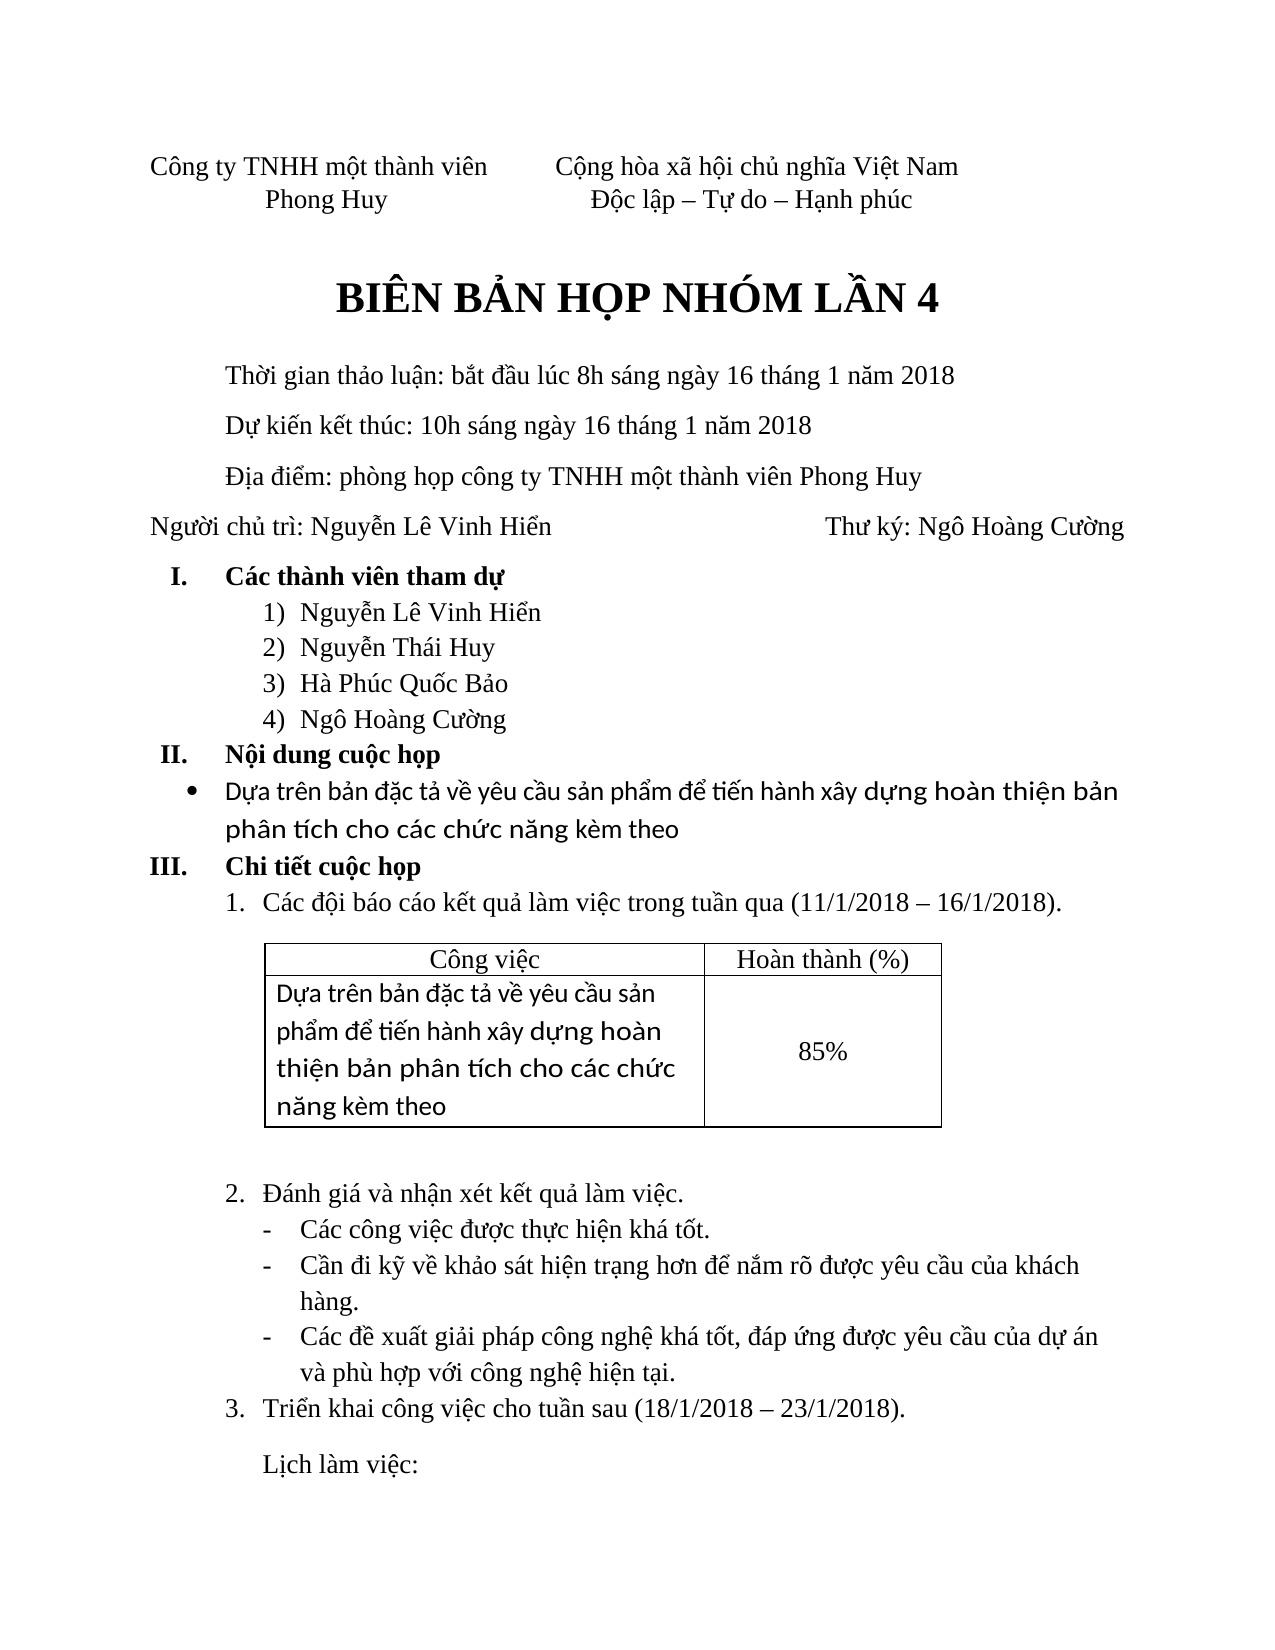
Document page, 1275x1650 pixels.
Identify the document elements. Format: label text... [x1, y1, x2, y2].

list Các đội báo cáo kết quả làm việc trong tuần qua (11/1/2018 – 16/1/2018). [225, 886, 1125, 917]
list Triển khai công việc cho tuần sau (18/1/2018 – 23/1/2018). [225, 1392, 1125, 1423]
text Lịch làm việc: [187, 1448, 1125, 1480]
list Nguyễn Lê Vinh Hiển [262, 596, 1125, 627]
list Chi tiết cuộc họp [187, 850, 1125, 881]
text Người chủ trì: Nguyễn Lê Vinh Hiển Thư ký: Ngô Hoàng Cường [150, 510, 1125, 541]
list Các đề xuất giải pháp công nghệ khá tốt, đáp ứng được yêu cầu của dự án và phù hợp với công nghệ hiện tại. [262, 1321, 1125, 1387]
table_header Hoàn thành (%) [705, 944, 941, 975]
list Cần đi kỹ về khảo sát hiện trạng hơn để nắm rõ được yêu cầu của khách hàng. [262, 1249, 1125, 1316]
list Ngô Hoàng Cường [262, 703, 1125, 734]
text Dự kiến kết thúc: 10h sáng ngày 16 tháng 1 năm 2018 [150, 409, 1125, 441]
table_header Công việc [266, 944, 704, 975]
list Nội dung cuộc họp [187, 739, 1125, 770]
list Các thành viên tham dự [187, 560, 1125, 591]
text Phong Huy Độc lập – Tự do – Hạnh phúc [150, 183, 1125, 215]
text Thời gian thảo luận: bắt đầu lúc 8h sáng ngày 16 tháng 1 năm 2018 [150, 359, 1125, 390]
list Các công việc được thực hiện khá tốt. [262, 1213, 1125, 1244]
list Dựa trên bản đặc tả về yêu cầu sản phẩm để tiến hành xây dựng hoàn thiện bản phân tích cho các chức năng kèm theo [187, 774, 1125, 845]
table_cell 85% [705, 976, 941, 1126]
list Hà Phúc Quốc Bảo [262, 667, 1125, 698]
list Nguyễn Thái Huy [262, 631, 1125, 663]
text Địa điểm: phòng họp công ty TNHH một thành viên Phong Huy [150, 459, 1125, 491]
text Công ty TNHH một thành viên Cộng hòa xã hội chủ nghĩa Việt Nam [150, 150, 1125, 181]
table_cell Dựa trên bản đặc tả về yêu cầu sản phẩm để tiến hành xây dựng hoàn thiện bản phân tích cho các chức năng kèm theo [266, 976, 704, 1126]
list Đánh giá và nhận xét kết quả làm việc. [225, 1178, 1125, 1209]
text BIÊN BẢN HỌP NHÓM LẦN 4 [150, 271, 1125, 322]
